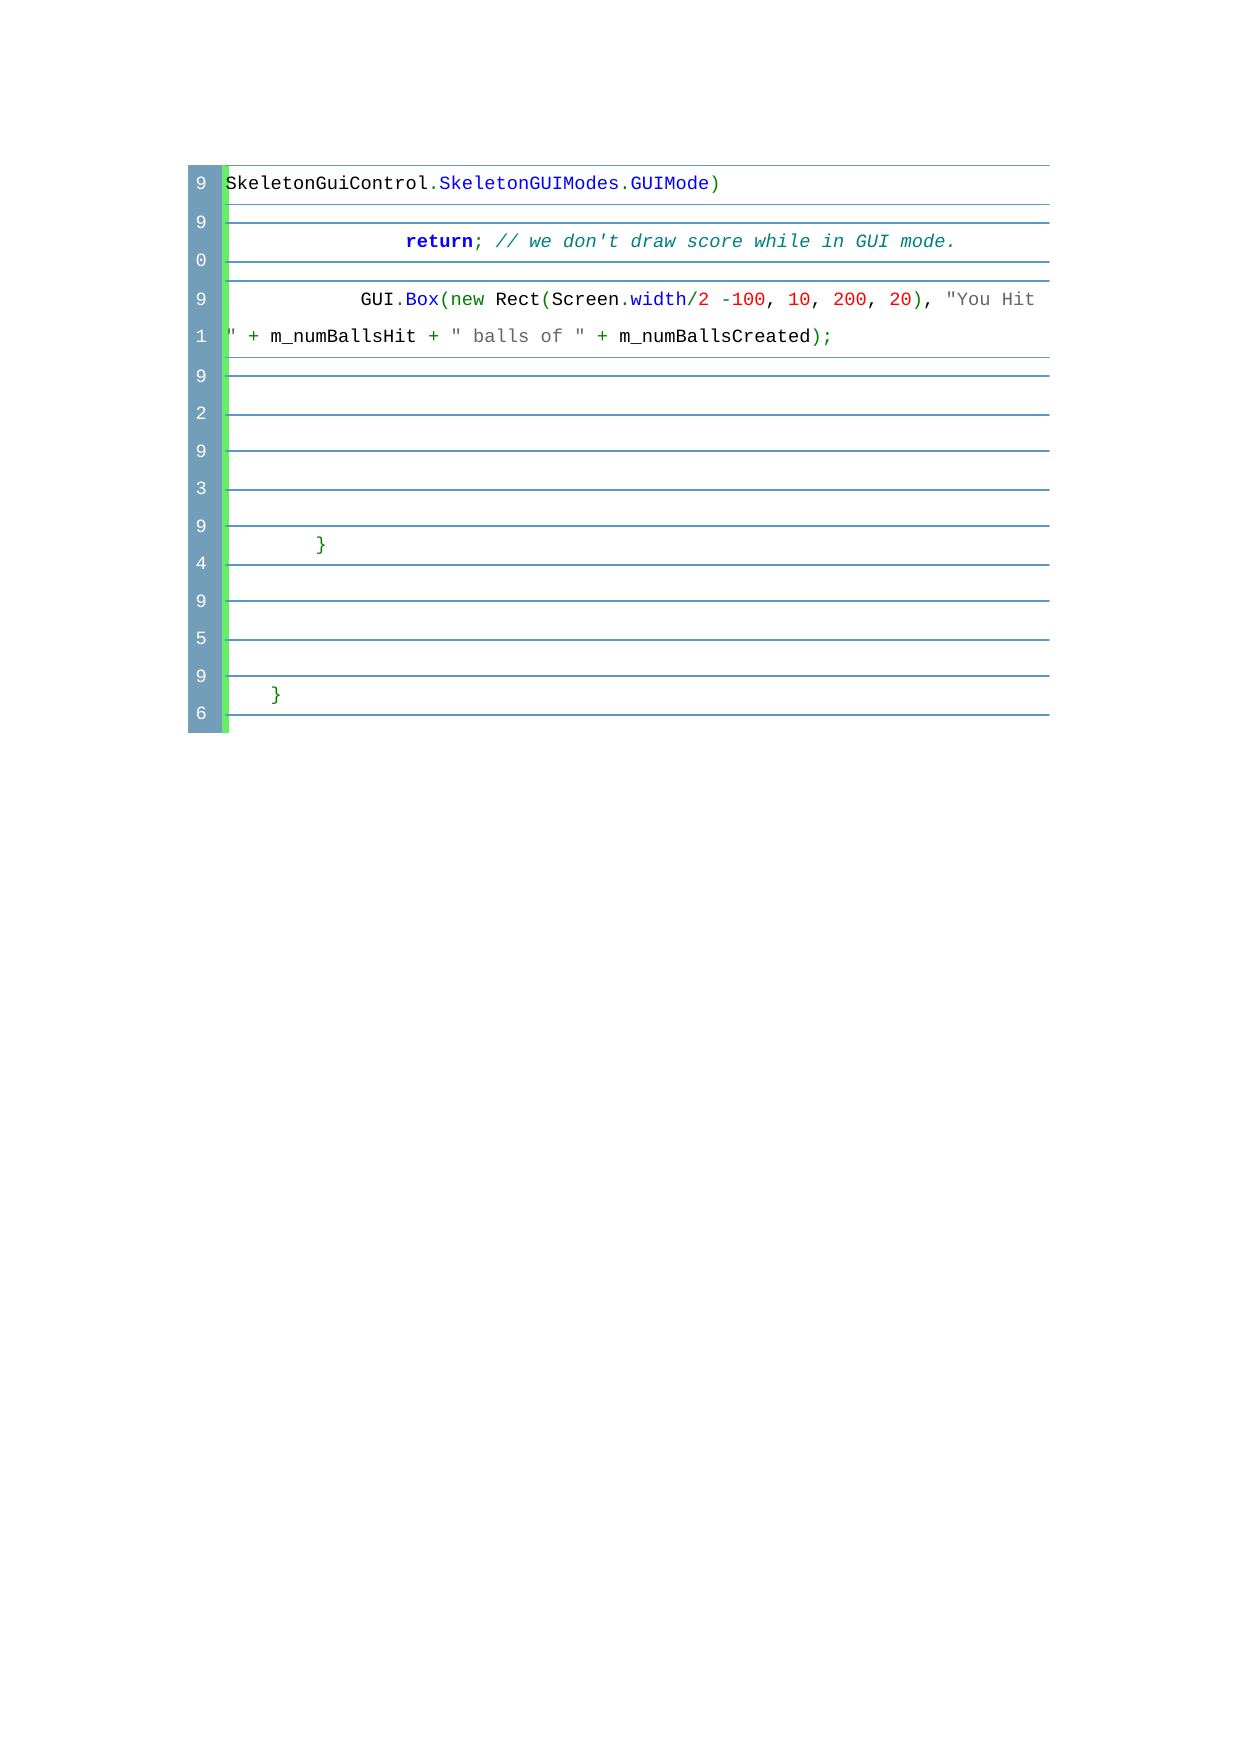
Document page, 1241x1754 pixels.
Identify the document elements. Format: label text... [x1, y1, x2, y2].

table_cell 89 [188, 165, 222, 205]
table_cell 96 [188, 658, 222, 733]
table_cell [229, 583, 1053, 658]
table_cell 90 [188, 205, 222, 280]
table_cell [229, 165, 1053, 205]
table_cell [229, 358, 1053, 433]
table_cell return; // we don't draw score while in GUI mode. [229, 205, 1053, 280]
table_cell 93 [188, 433, 222, 508]
table_cell 95 [188, 583, 222, 658]
table_cell 91 [188, 280, 222, 358]
table_cell [229, 433, 1053, 508]
table_cell } [229, 658, 1053, 733]
table_cell 94 [188, 508, 222, 583]
table_cell 92 [188, 358, 222, 433]
table_cell GUI.Box(new Rect(Screen.width/2 -100, 10, 200, 20), "You Hit " + m_numBallsHit + " balls of " + m_numBallsCreated); [229, 280, 1053, 358]
table_cell } [229, 508, 1053, 583]
